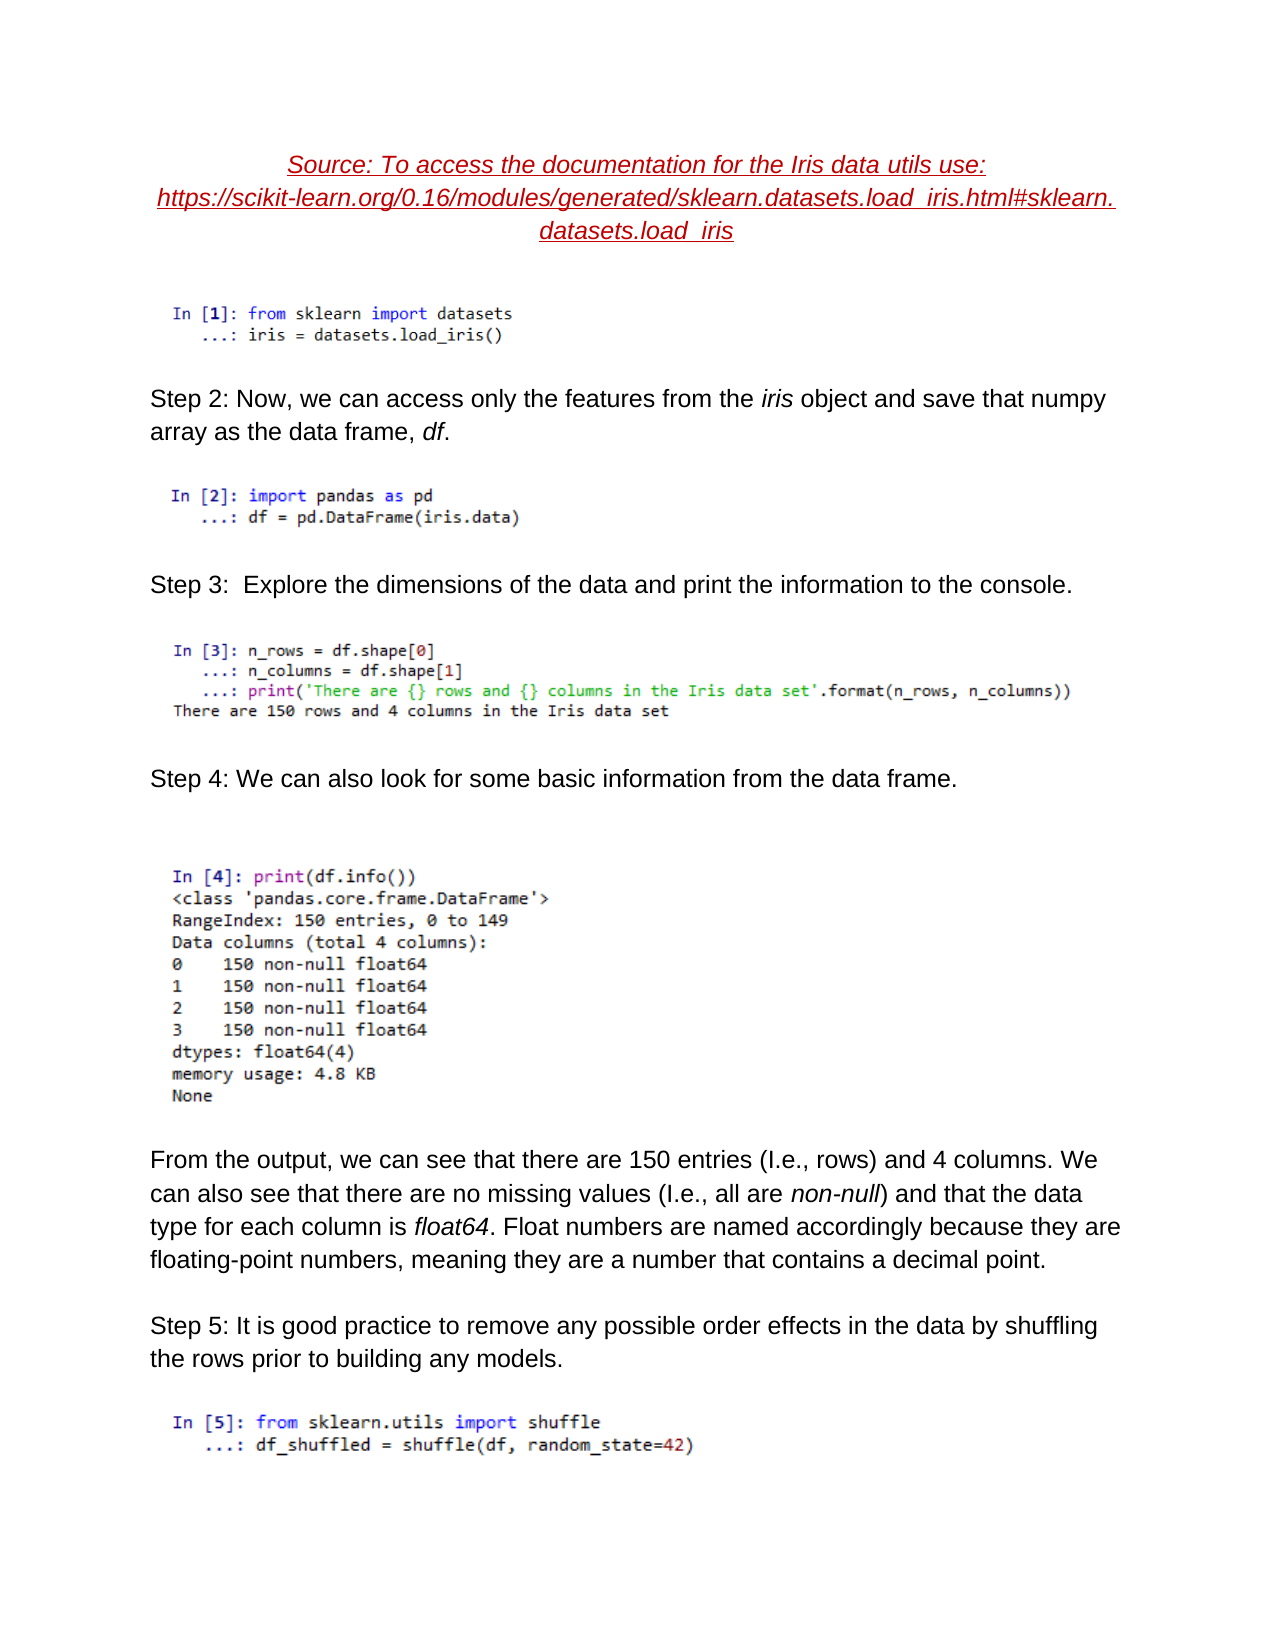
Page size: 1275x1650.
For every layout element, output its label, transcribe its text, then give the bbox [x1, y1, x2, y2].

text From the output, we can see that there are 150 entries (I.e., rows) and 4 columns. We can also see that there are no missing values (I.e., all are non-null) and that the data type for each column is float64. Float numbers are named accordingly because they are floating-point numbers, meaning they are a number that contains a decimal point. [150, 1146, 1125, 1273]
text Step 2: Now, we can access only the features from the iris object and save that numpy array as the data frame, df. [150, 384, 1125, 446]
text Source: To access the documentation for the Iris data utils use: https://scikit-learn.org/0.16/modules/generated/sklearn.datasets.load_iris.html#sklearn.datasets.load_iris [150, 150, 1125, 245]
text Step 5: It is good practice to remove any possible order effects in the data by shuffling the rows prior to building any models. [150, 1311, 1125, 1372]
text Step 4: We can also look for some basic information from the data frame. [150, 764, 1125, 793]
text Step 3: Explore the dimensions of the data and print the information to the console. [150, 570, 1125, 599]
